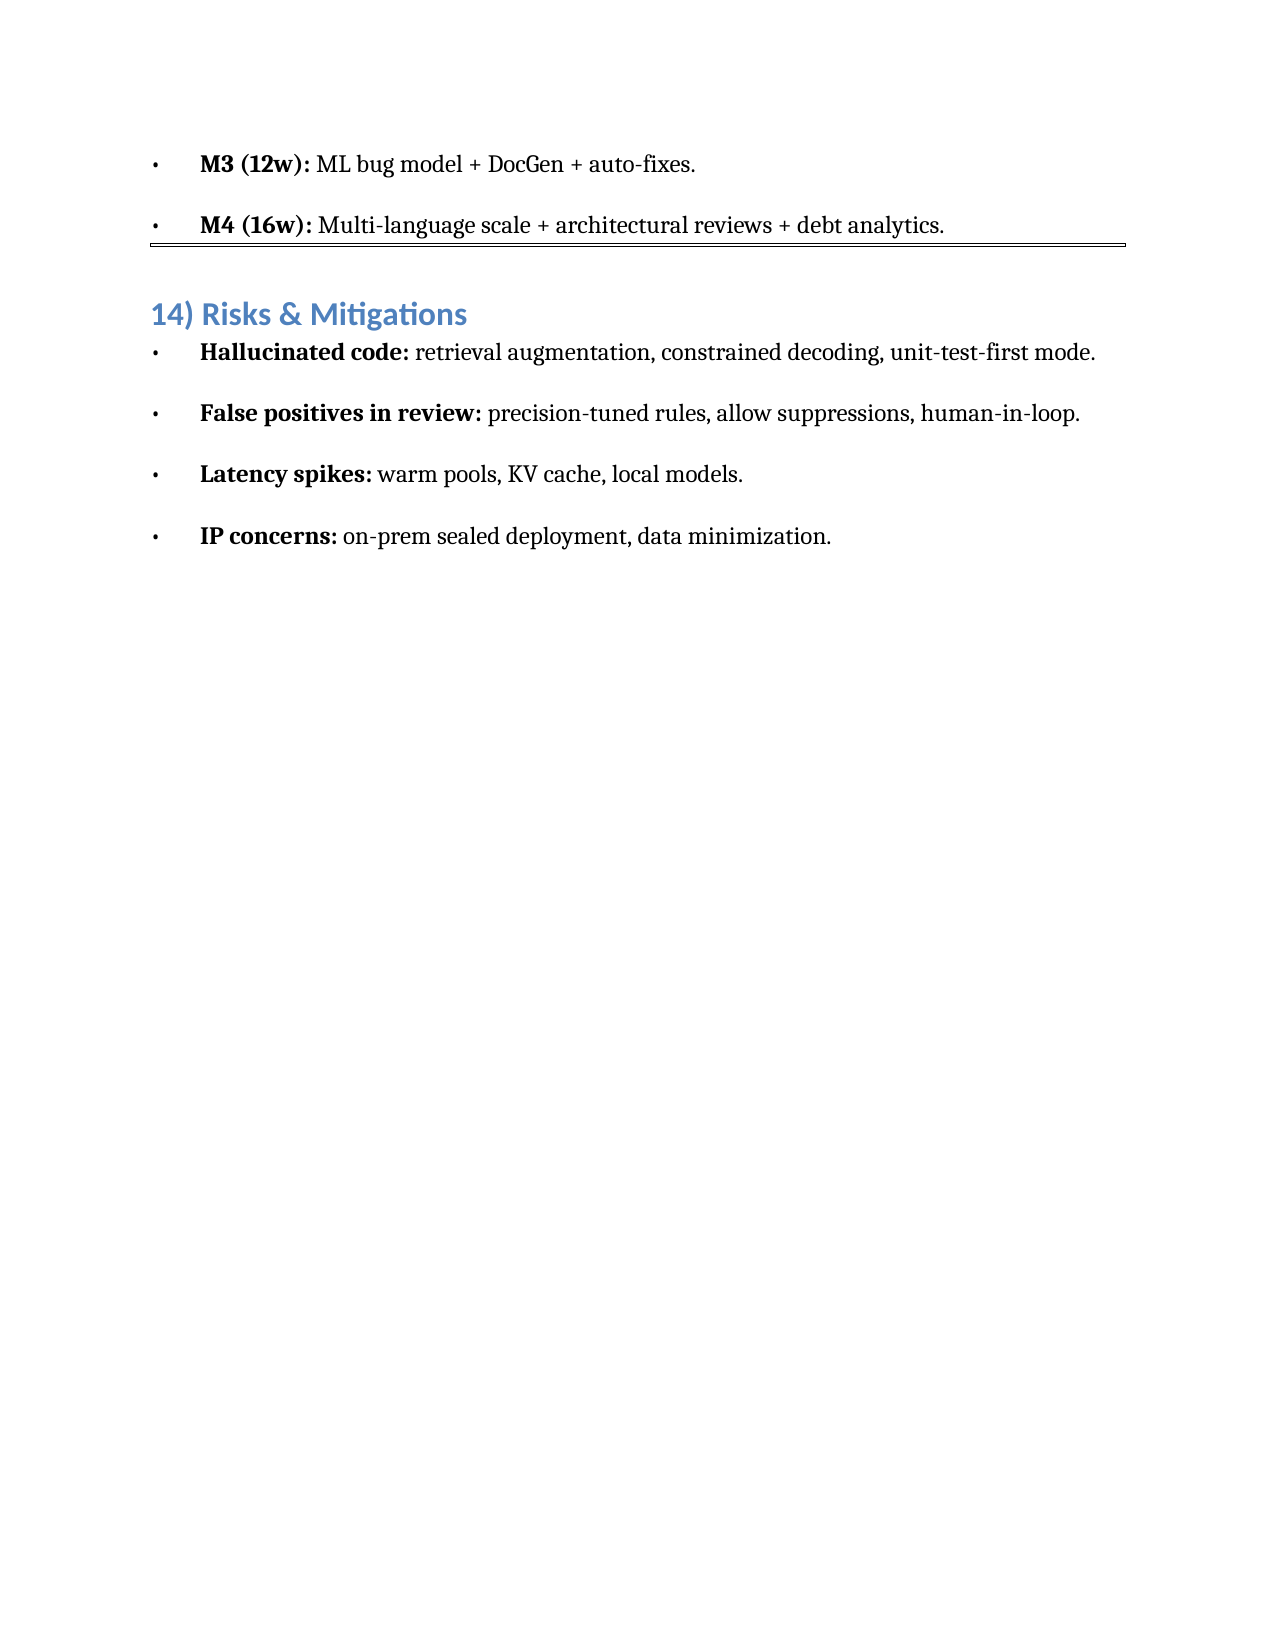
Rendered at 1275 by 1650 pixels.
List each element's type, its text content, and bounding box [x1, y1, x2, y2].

list M4 (16w): Multi-language scale + architectural reviews + debt analytics. [150, 211, 1125, 240]
subtitle 14) Risks & Mitigations [150, 293, 1125, 334]
list False positives in review: precision-tuned rules, allow suppressions, human-in-loop. [150, 399, 1125, 457]
list Latency spikes: warm pools, KV cache, local models. [150, 460, 1125, 518]
list IP concerns: on-prem sealed deployment, data minimization. [150, 522, 1125, 550]
list Hallucinated code: retrieval augmentation, constrained decoding, unit-test-first mode. [150, 338, 1125, 395]
list M3 (12w): ML bug model + DocGen + auto-fixes. [150, 150, 1125, 207]
